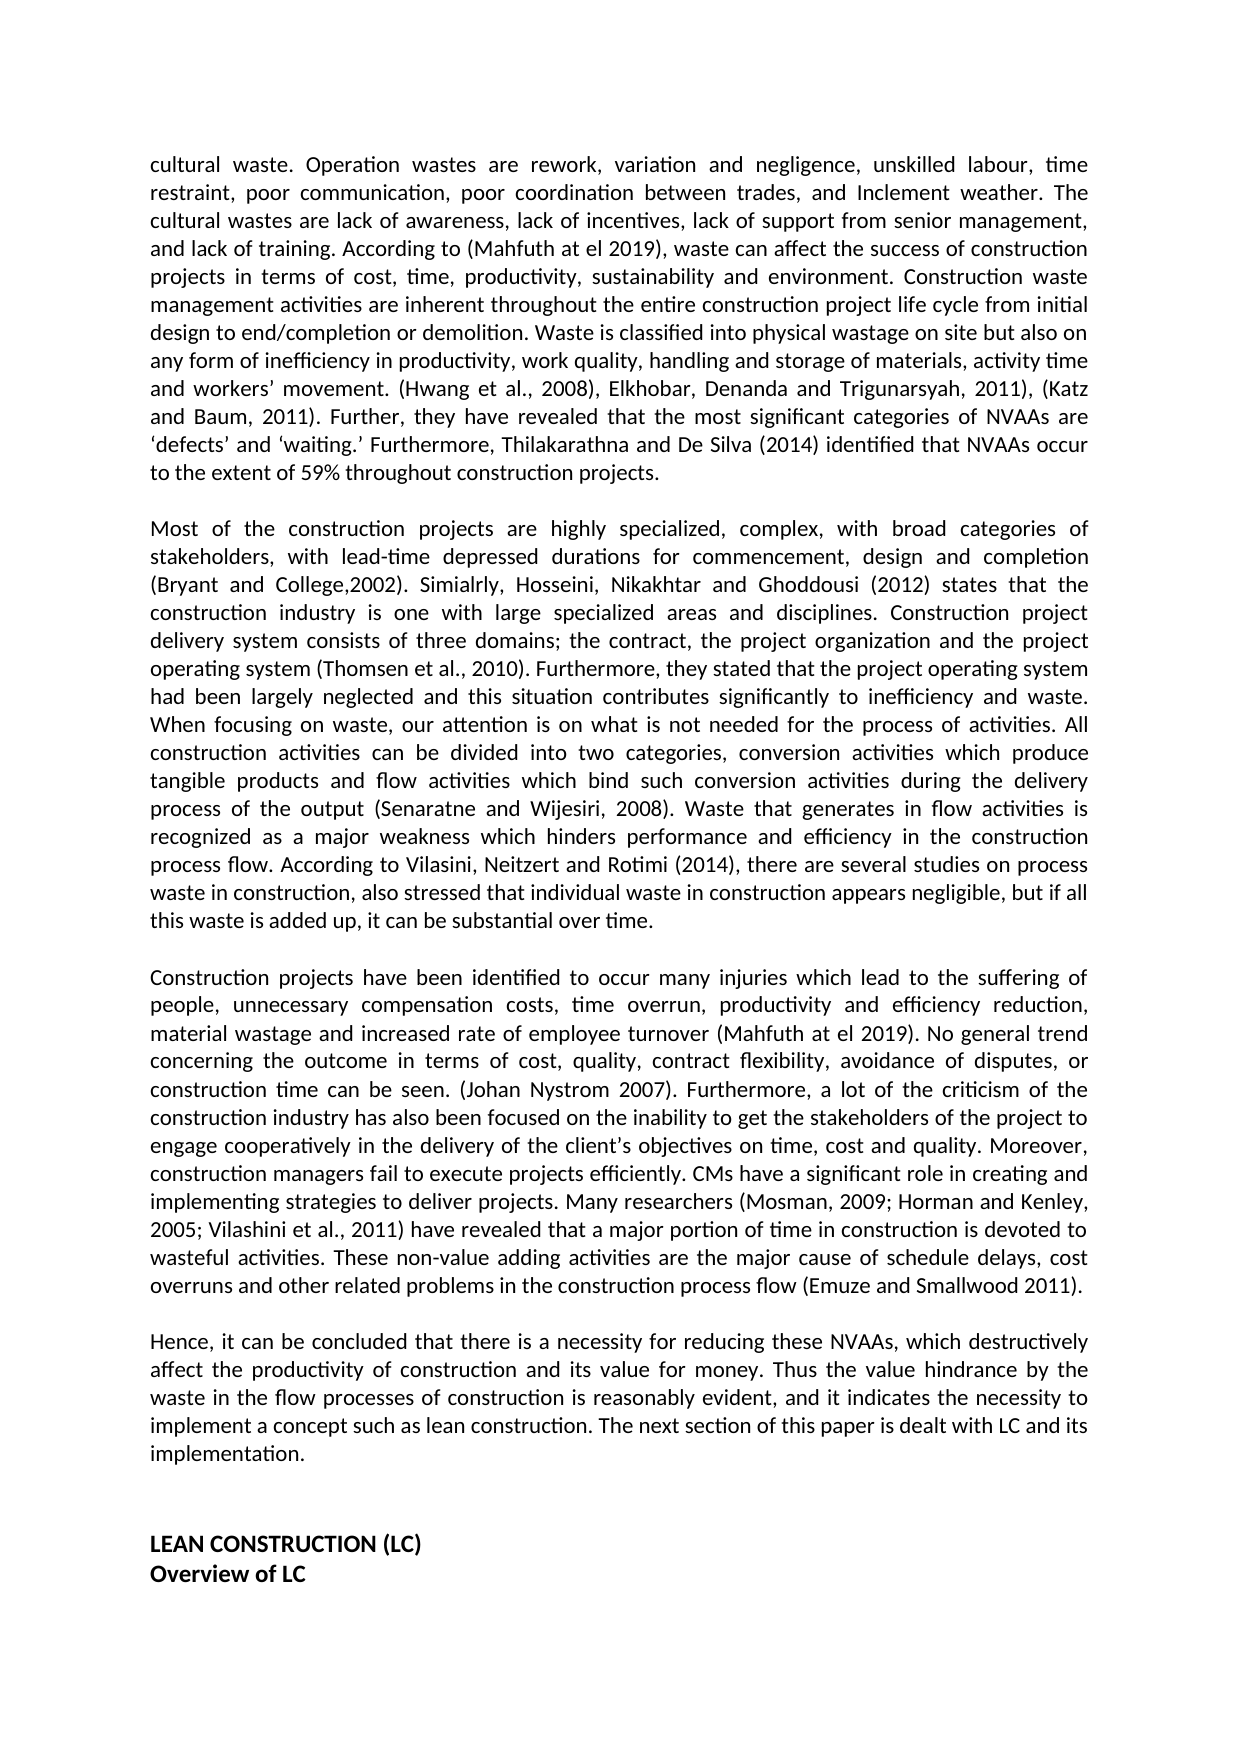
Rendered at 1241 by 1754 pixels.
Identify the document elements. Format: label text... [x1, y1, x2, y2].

text Hence, it can be concluded that there is a necessity for reducing these NVAAs, which destructively affect the productivity of construction and its value for money. Thus the value hindrance by the waste in the flow processes of construction is reasonably evident, and it indicates the necessity to implement a concept such as lean construction. The next section of this paper is dealt with LC and its implementation. [150, 1327, 1090, 1467]
text Construction projects have been identified to occur many injuries which lead to the suffering of people, unnecessary compensation costs, time overrun, productivity and efficiency reduction, material wastage and increased rate of employee turnover (Mahfuth at el 2019). No general trend concerning the outcome in terms of cost, quality, contract flexibility, avoidance of disputes, or construction time can be seen. (Johan Nystrom 2007). Furthermore, a lot of the criticism of the construction industry has also been focused on the inability to get the stakeholders of the project to engage cooperatively in the delivery of the client’s objectives on time, cost and quality. Moreover, construction managers fail to execute projects efficiently. CMs have a significant role in creating and implementing strategies to deliver projects. Many researchers (Mosman, 2009; Horman and Kenley, 2005; Vilashini et al., 2011) have revealed that a major portion of time in construction is devoted to wasteful activities. These non-value adding activities are the major cause of schedule delays, cost overruns and other related problems in the construction process flow (Emuze and Smallwood 2011). [150, 963, 1090, 1299]
text Overview of LC [150, 1558, 1090, 1589]
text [150, 150, 1090, 486]
text Most of the construction projects are highly specialized, complex, with broad categories of stakeholders, with lead-time depressed durations for commencement, design and completion (Bryant and College,2002). Simialrly, Hosseini, Nikakhtar and Ghoddousi (2012) states that the construction industry is one with large specialized areas and disciplines. Construction project delivery system consists of three domains; the contract, the project organization and the project operating system (Thomsen et al., 2010). Furthermore, they stated that the project operating system had been largely neglected and this situation contributes significantly to inefficiency and waste. When focusing on waste, our attention is on what is not needed for the process of activities. All construction activities can be divided into two categories, conversion activities which produce tangible products and flow activities which bind such conversion activities during the delivery process of the output (Senaratne and Wijesiri, 2008). Waste that generates in flow activities is recognized as a major weakness which hinders performance and efficiency in the construction process flow. According to Vilasini, Neitzert and Rotimi (2014), there are several studies on process waste in construction, also stressed that individual waste in construction appears negligible, but if all this waste is added up, it can be substantial over time. [150, 514, 1090, 934]
text LEAN CONSTRUCTION (LC) [150, 1528, 1090, 1558]
